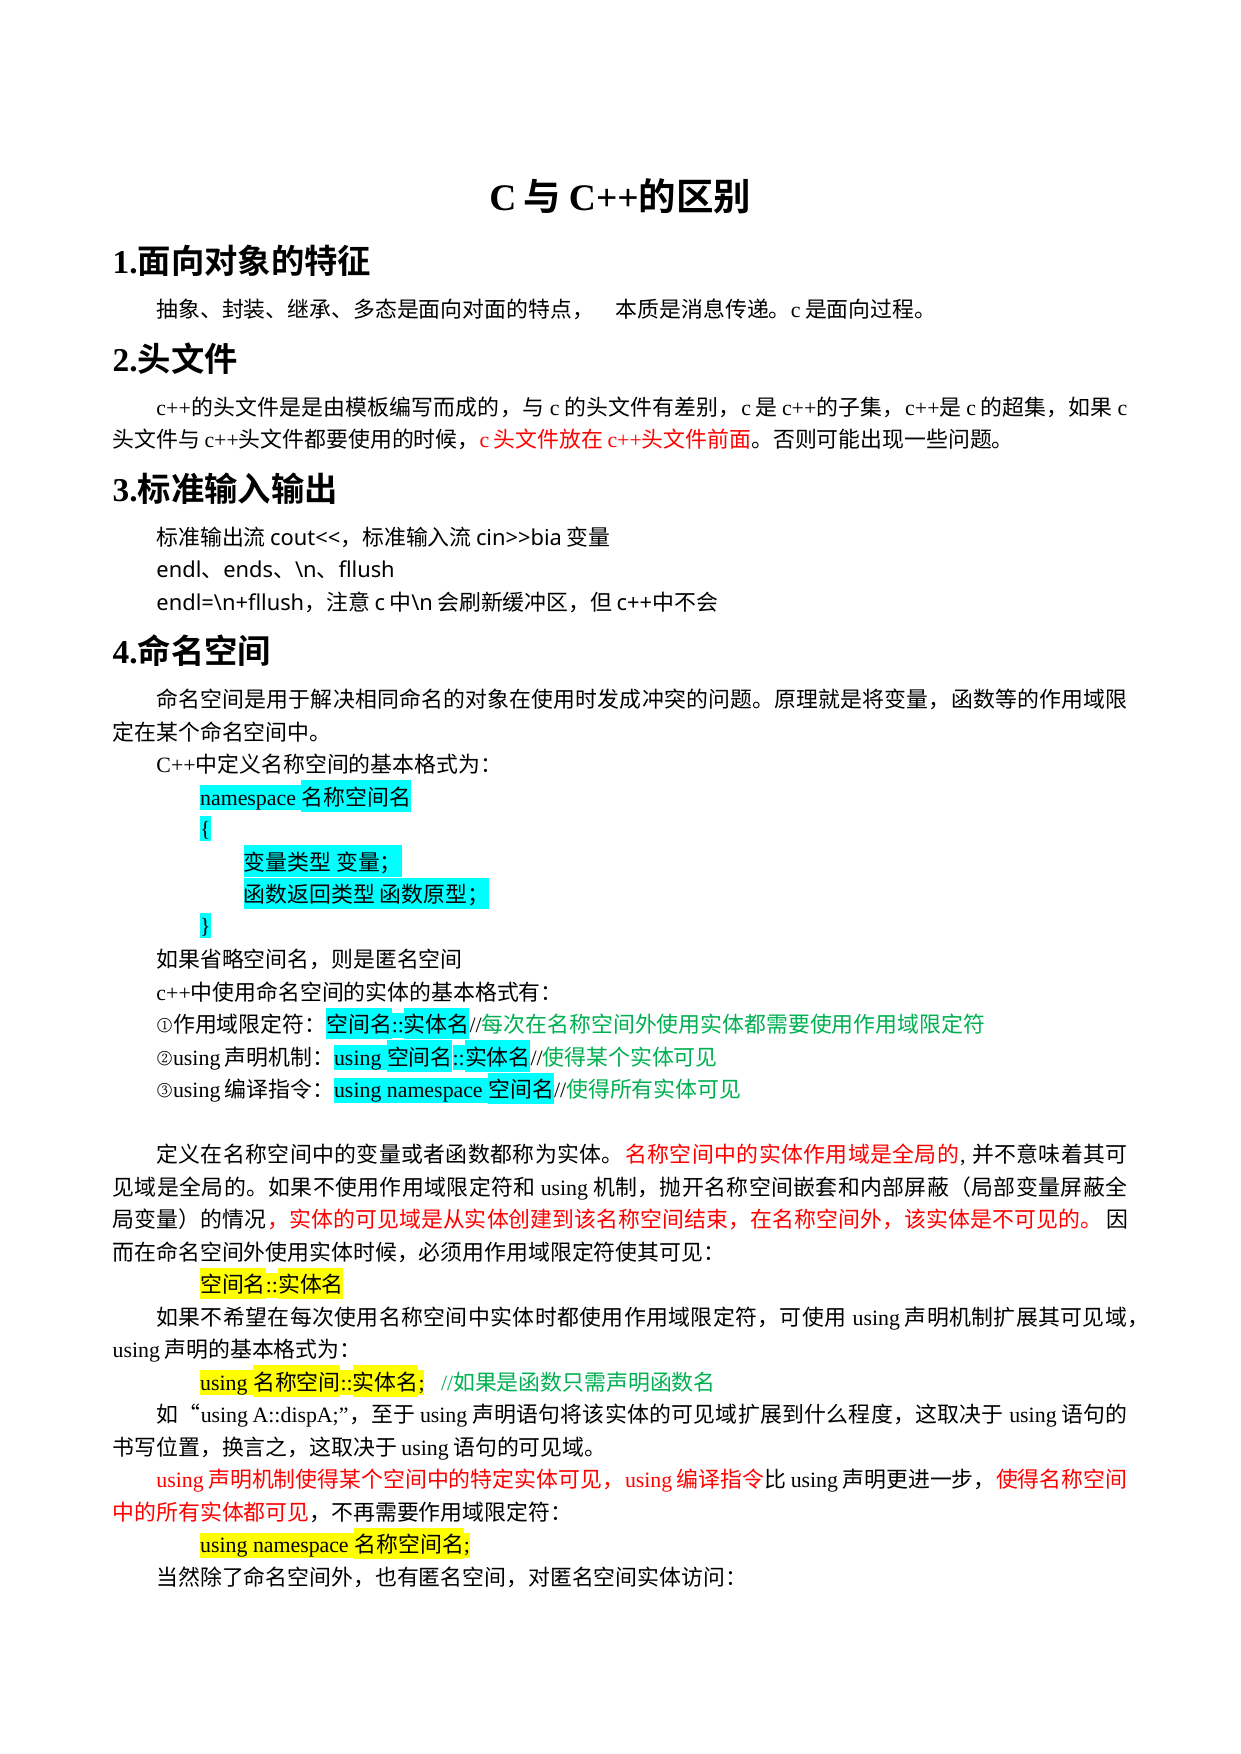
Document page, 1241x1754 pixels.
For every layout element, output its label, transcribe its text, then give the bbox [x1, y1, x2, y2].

text ①作用域限定符：空间名::实体名//每次在名称空间外使用实体都需要使用作用域限定符 [112, 1007, 1128, 1039]
text 函数返回类型 函数原型； [112, 877, 1128, 909]
subtitle 1.面向对象的特征 [112, 227, 1128, 292]
subtitle 2.头文件 [112, 324, 1128, 389]
subtitle 3.标准输入输出 [112, 454, 1128, 519]
text 空间名::实体名 [112, 1267, 1128, 1299]
text 定义在名称空间中的变量或者函数都称为实体。名称空间中的实体作用域是全局的, 并不意味着其可见域是全局的。如果不使用作用域限定符和using机制，抛开名称空间嵌套和内部屏蔽（局部变量屏蔽全局变量）的情况，实体的可见域是从实体创建到该名称空间结束，在名称空间外，该实体是不可见的。因而在命名空间外使用实体时候，必须用作用域限定符使其可见： [112, 1137, 1128, 1267]
text } [112, 909, 1128, 942]
text using namespace 名称空间名; [112, 1527, 1128, 1559]
text 当然除了命名空间外，也有匿名空间，对匿名空间实体访问： [112, 1559, 1128, 1592]
text 如果省略空间名，则是匿名空间 [112, 942, 1128, 974]
text endl、ends、\n、fllush [112, 552, 1128, 584]
text ③using编译指令：using namespace 空间名//使得所有实体可见 [112, 1072, 1128, 1104]
subtitle C与C++的区别 [112, 162, 1128, 227]
text 如果不希望在每次使用名称空间中实体时都使用作用域限定符，可使用using声明机制扩展其可见域，using声明的基本格式为： [112, 1299, 1128, 1364]
text ②using声明机制：using 空间名::实体名//使得某个实体可见 [112, 1039, 1128, 1072]
text c++的头文件是是由模板编写而成的，与c的头文件有差别，c是c++的子集，c++是c的超集，如果c头文件与c++头文件都要使用的时候，c头文件放在c++头文件前面。否则可能出现一些问题。 [112, 389, 1128, 454]
text 抽象、封装、继承、多态是面向对面的特点， 本质是消息传递。c是面向过程。 [112, 292, 1128, 324]
subtitle 4.命名空间 [112, 617, 1128, 682]
text using声明机制使得某个空间中的特定实体可见，using编译指令比using声明更进一步，使得名称空间中的所有实体都可见，不再需要作用域限定符： [112, 1462, 1128, 1527]
text 变量类型 变量； [112, 844, 1128, 877]
text namespace 名称空间名 [112, 779, 1128, 812]
text 命名空间是用于解决相同命名的对象在使用时发成冲突的问题。原理就是将变量，函数等的作用域限定在某个命名空间中。 [112, 682, 1128, 747]
text 如“using A::dispA;”，至于using声明语句将该实体的可见域扩展到什么程度，这取决于using语句的书写位置，换言之，这取决于using语句的可见域。 [112, 1397, 1128, 1462]
text endl=\n+fllush，注意c中\n会刷新缓冲区，但c++中不会 [112, 584, 1128, 617]
text c++中使用命名空间的实体的基本格式有： [112, 974, 1128, 1007]
text C++中定义名称空间的基本格式为： [112, 747, 1128, 779]
text using 名称空间::实体名; //如果是函数只需声明函数名 [112, 1364, 1128, 1397]
text { [112, 812, 1128, 844]
text 标准输出流cout<<，标准输入流cin>>bia变量 [112, 519, 1128, 552]
